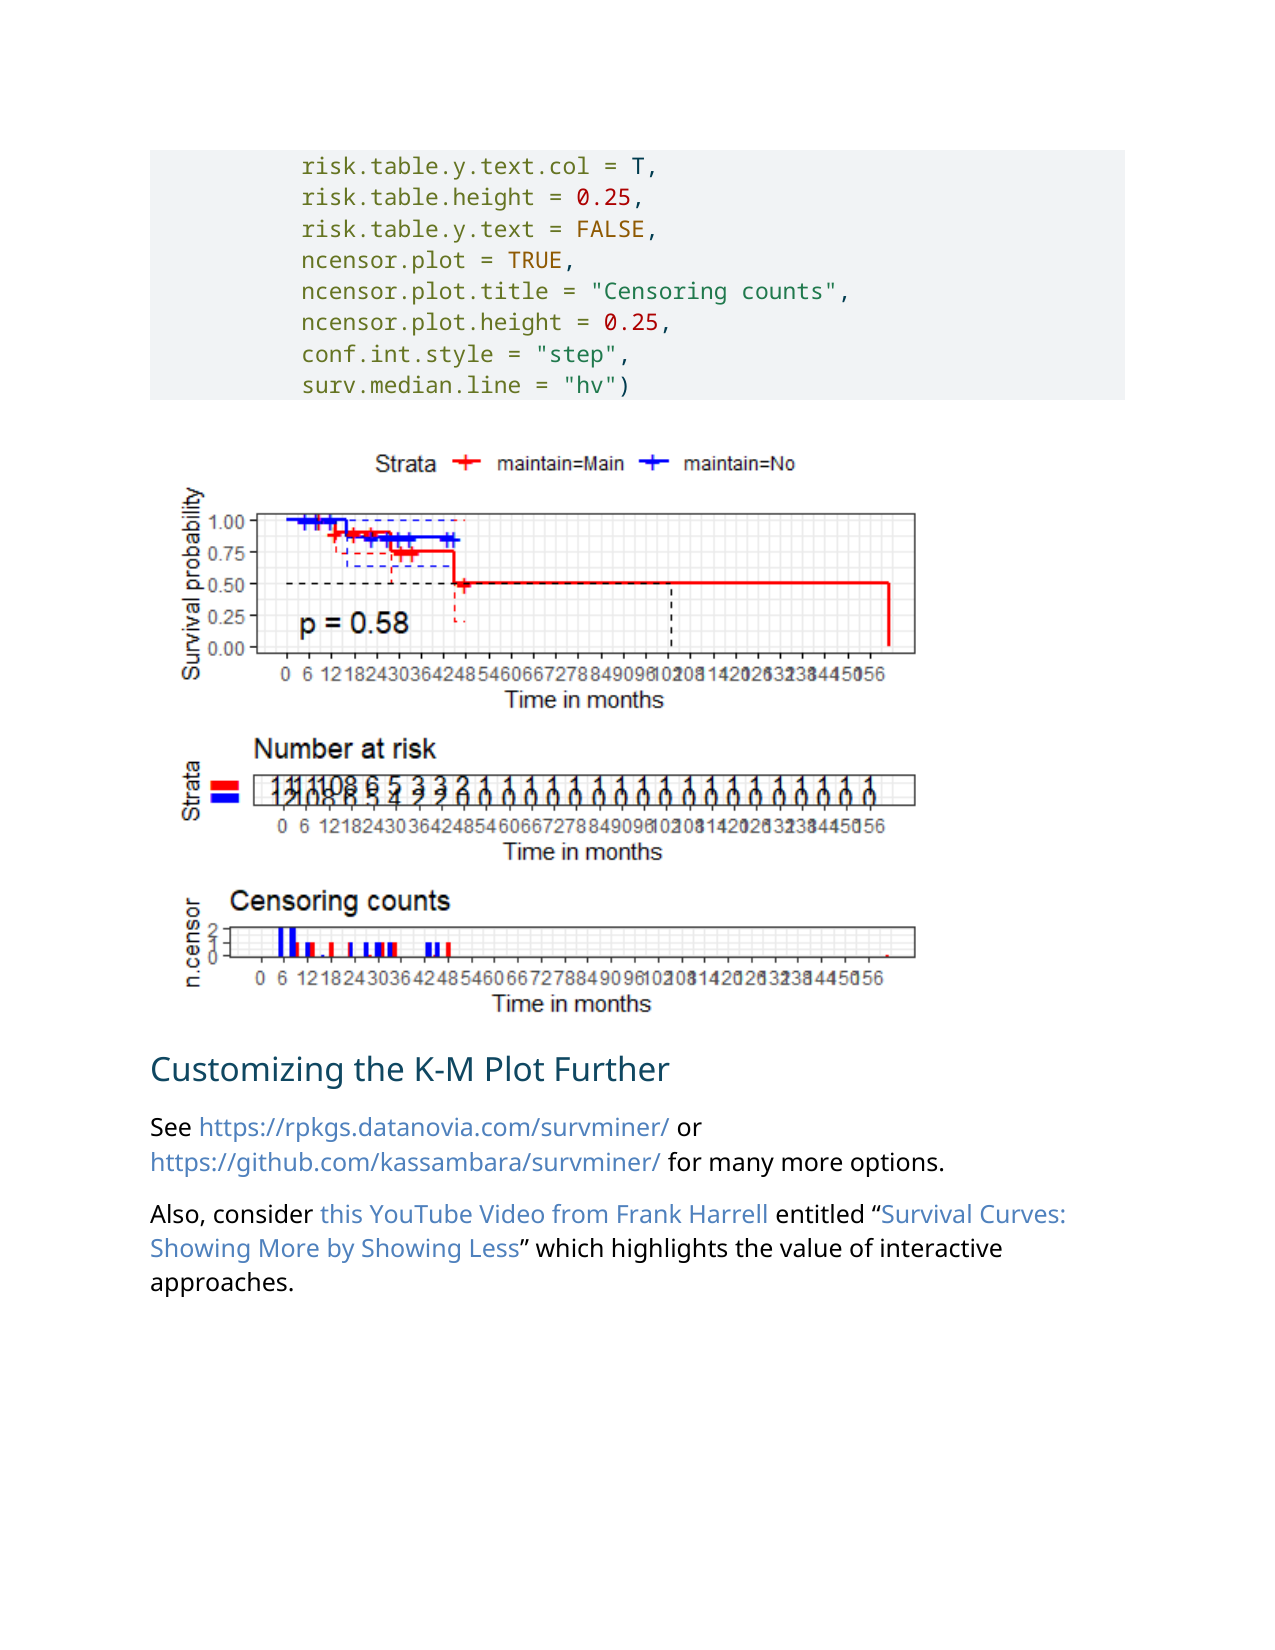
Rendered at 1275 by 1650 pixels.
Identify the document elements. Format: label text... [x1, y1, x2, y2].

text Also, consider this YouTube Video from Frank Harrell entitled “Survival Curves: Showing More by Showing Less” which highlights the value of interactive approaches. [150, 1197, 1125, 1299]
text See https://rpkgs.datanovia.com/survminer/ or https://github.com/kassambara/survminer/ for many more options. [150, 1110, 1125, 1178]
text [150, 150, 1125, 400]
picture [168, 420, 927, 1028]
subtitle Customizing the K-M Plot Further [150, 1046, 1125, 1091]
